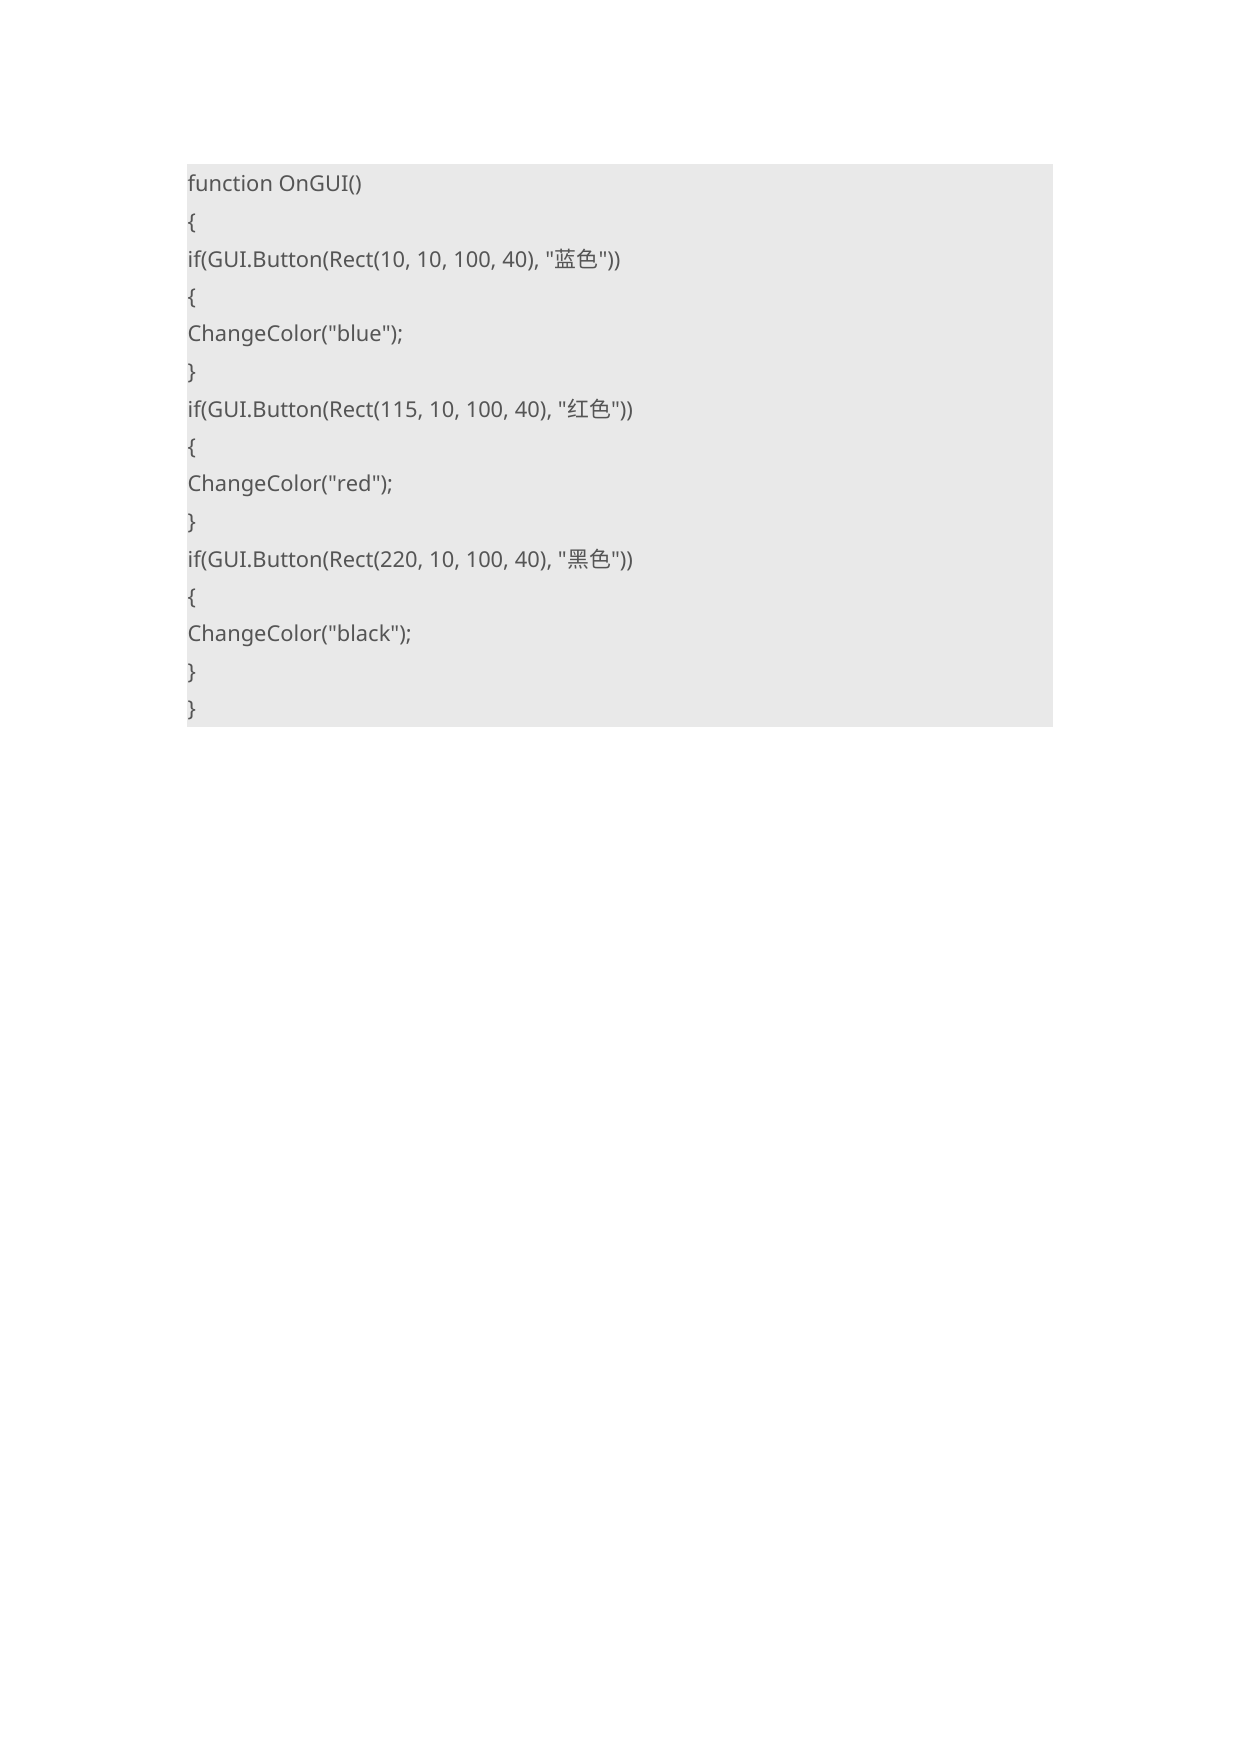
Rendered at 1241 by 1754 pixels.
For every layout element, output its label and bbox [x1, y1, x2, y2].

text [187, 164, 1053, 727]
